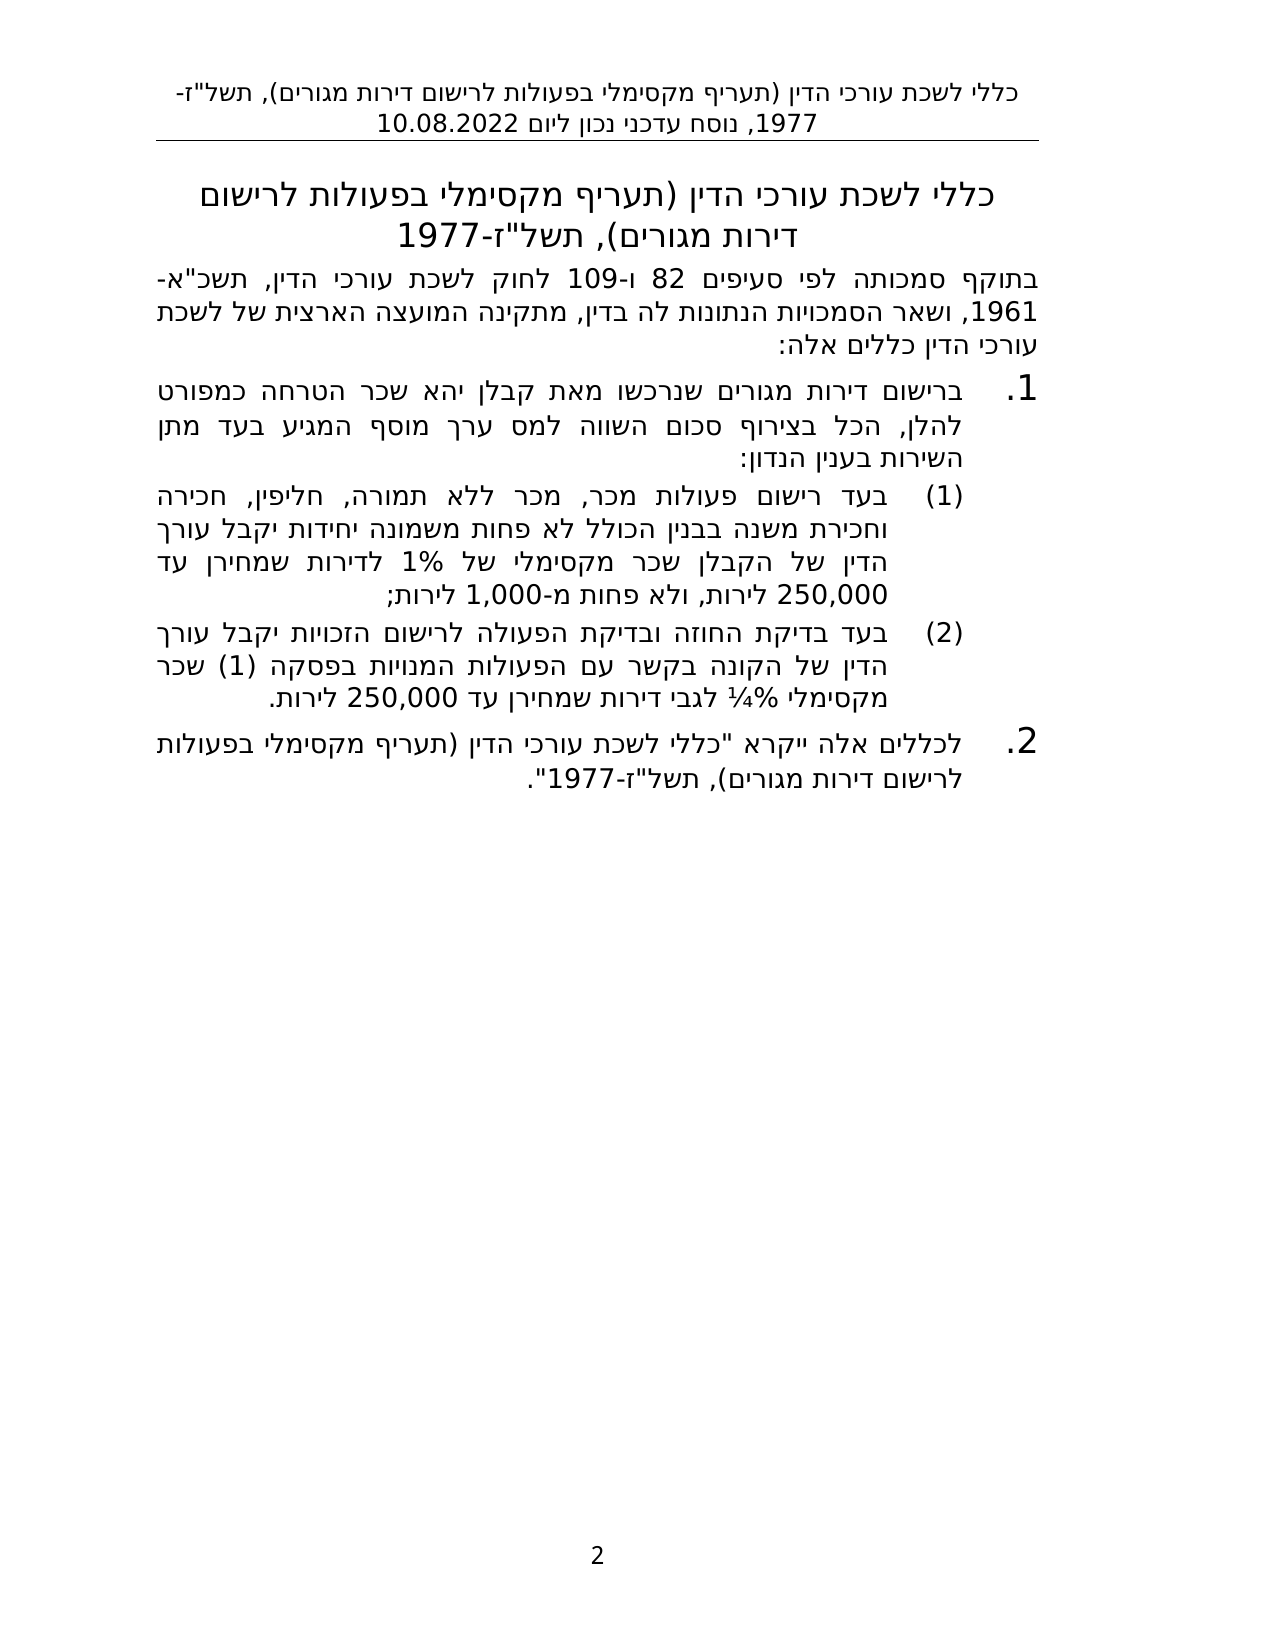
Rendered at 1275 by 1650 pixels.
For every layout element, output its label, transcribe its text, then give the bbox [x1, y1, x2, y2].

text 2. לכללים אלה ייקרא "כללי לשכת עורכי הדין (תעריף מקסימלי בפעולות לרישום דירות מגורים), תשל"ז-1977". [156, 727, 1039, 801]
text 1. ברישום דירות מגורים שנרכשו מאת קבלן יהא שכר הטרחה כמפורט להלן, הכל בצירוף סכום השווה למס ערך מוסף המגיע בעד מתן השירות בענין הנדון: [156, 373, 1039, 480]
text כללי לשכת עורכי הדין (תעריף מקסימלי בפעולות לרישום דירות מגורים), תשל"ז-1977 [156, 182, 1039, 261]
text (2) בעד בדיקת החוזה ובדיקת הפעולה לרישום הזכויות יקבל עורך הדין של הקונה בקשר עם הפעולות המנויות בפסקה (1) שכר מקסימלי %¼ לגבי דירות שמחירן עד 250,000 לירות. [156, 623, 964, 720]
text בתוקף סמכותה לפי סעיפים 82 ו-109 לחוק לשכת עורכי הדין, תשכ"א-1961, ושאר הסמכויות הנתונות לה בדין, מתקינה המועצה הארצית של לשכת עורכי הדין כללים אלה: [156, 270, 1039, 367]
text (1) בעד רישום פעולות מכר, מכר ללא תמורה, חליפין, חכירה וחכירת משנה בבנין הכולל לא פחות משמונה יחידות יקבל עורך הדין של הקבלן שכר מקסימלי של 1% לדירות שמחירן עד 250,000 לירות, ולא פחות מ-1,000 לירות; [156, 487, 964, 617]
